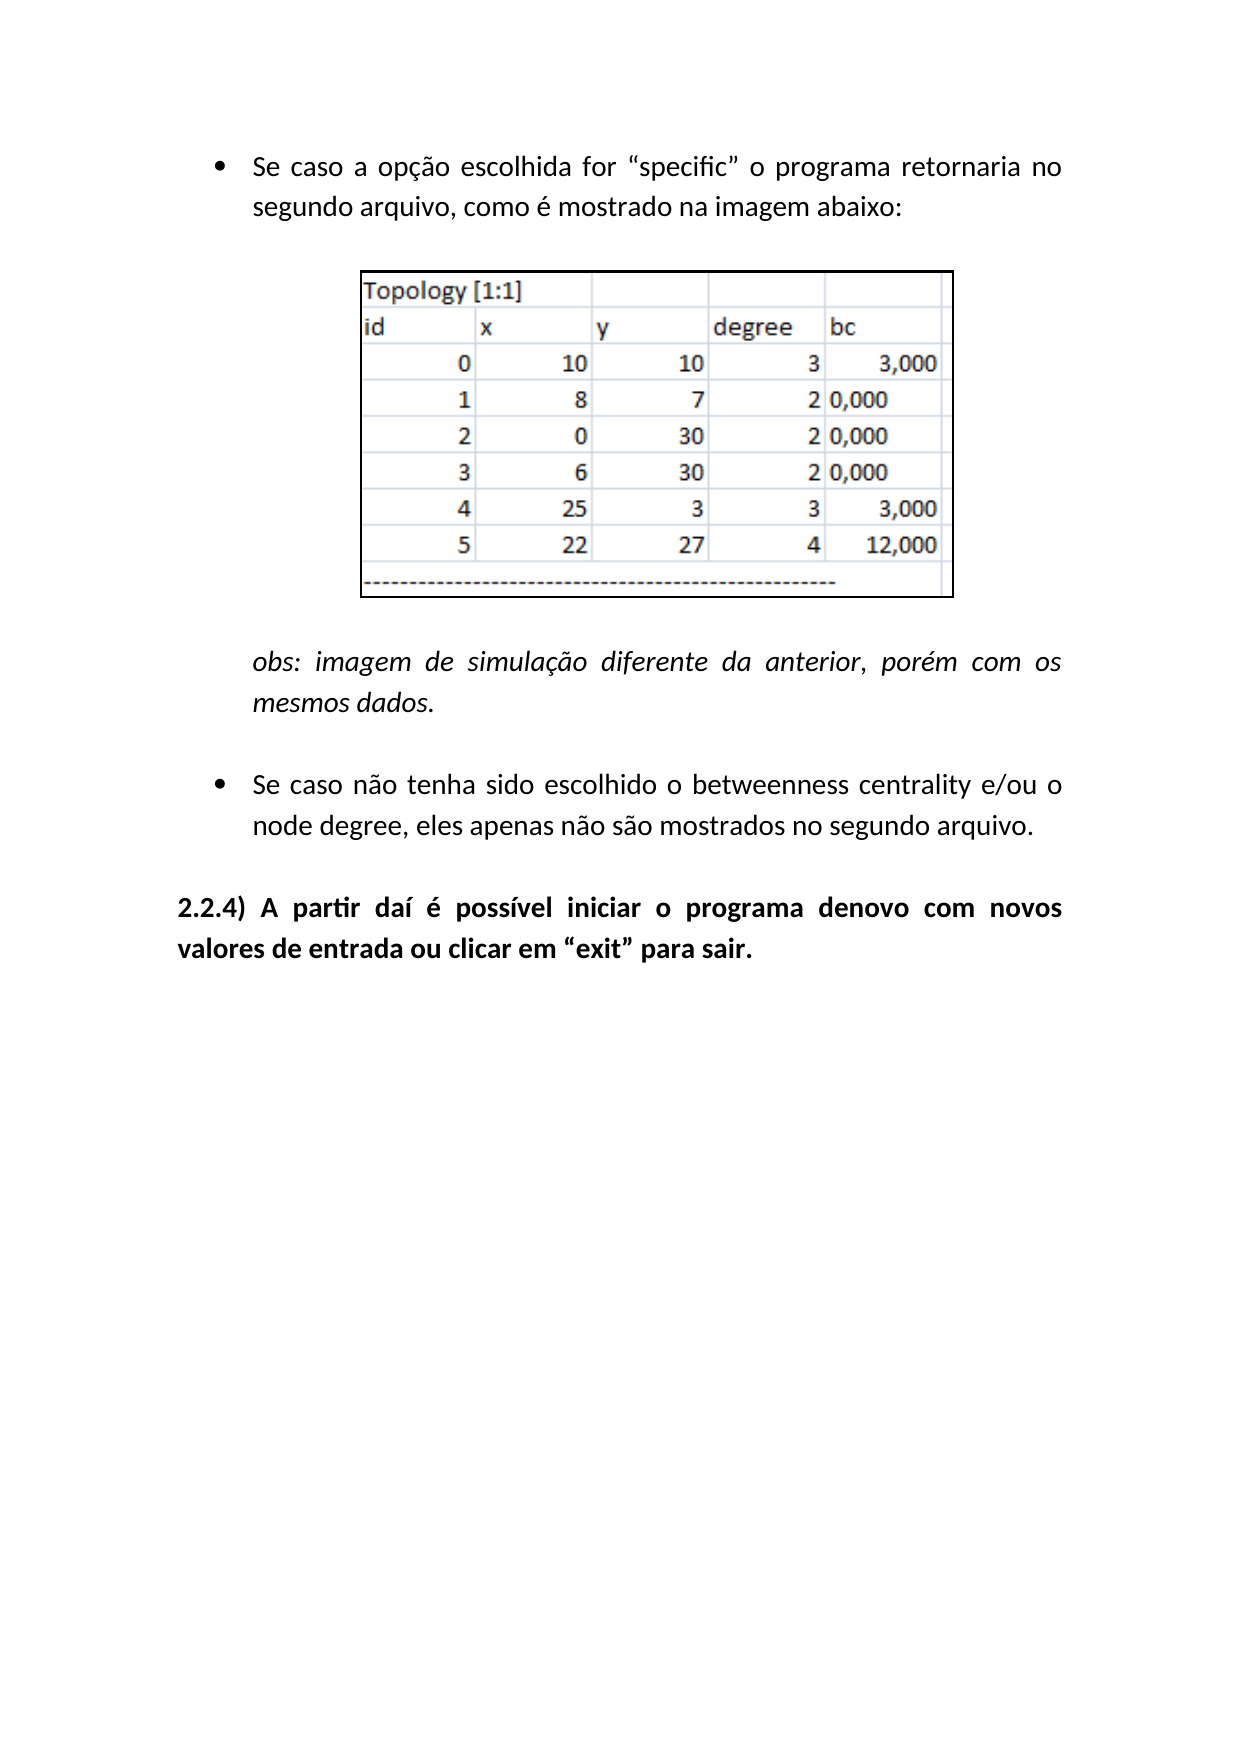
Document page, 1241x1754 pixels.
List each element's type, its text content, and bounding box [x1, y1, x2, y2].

list Se caso não tenha sido escolhido o betweenness centrality e/ou o node degree, eles apenas não são mostrados no segundo arquivo. [215, 766, 1063, 843]
list Se caso a opção escolhida for “specific” o programa retornaria no segundo arquivo, como é mostrado na imagem abaixo: [215, 148, 1063, 224]
text 2.2.4) A partir daí é possível iniciar o programa denovo com novos valores de entrada ou clicar em “exit” para sair. [177, 889, 1063, 966]
list obs: imagem de simulação diferente da anterior, porém com os mesmos dados. [252, 643, 1063, 720]
picture [362, 273, 952, 596]
